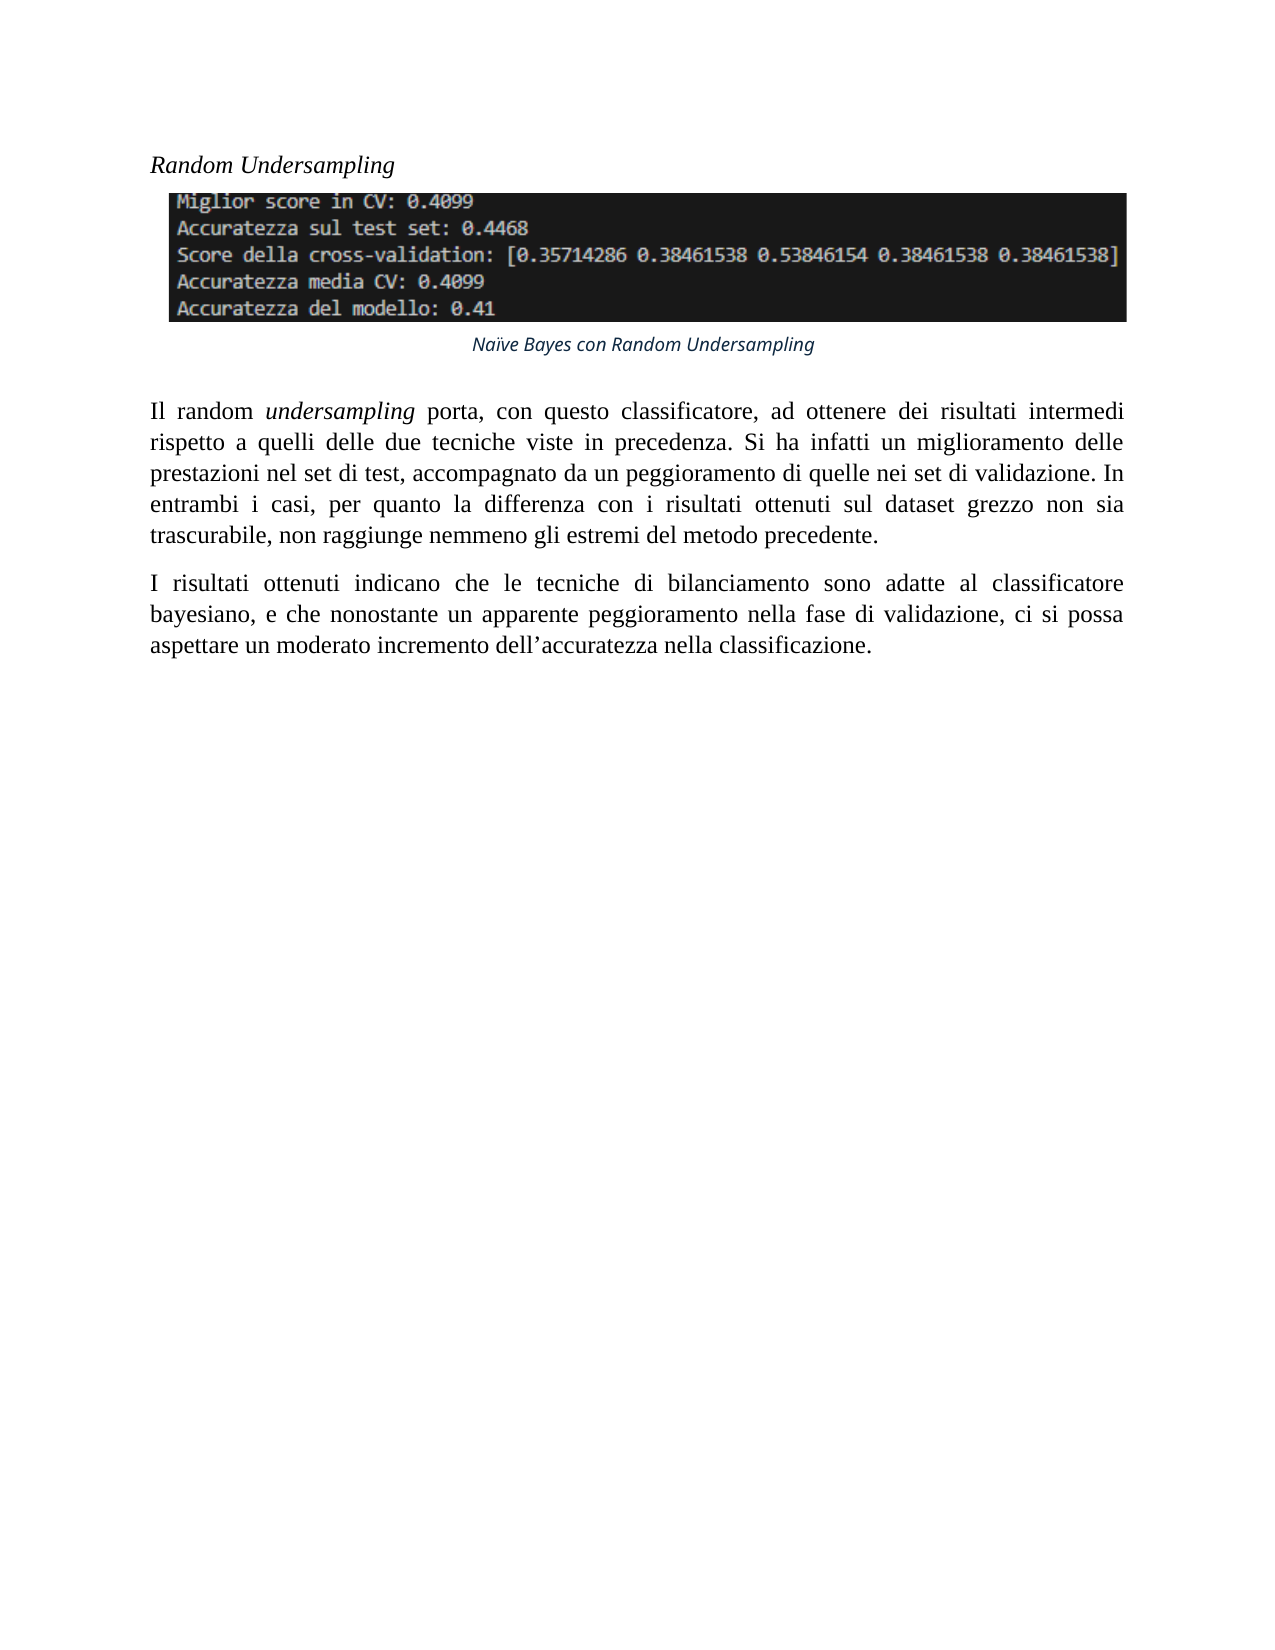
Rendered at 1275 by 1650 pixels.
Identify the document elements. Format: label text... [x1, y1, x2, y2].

text I risultati ottenuti indicano che le tecniche di bilanciamento sono adatte al classificatore bayesiano, e che nonostante un apparente peggioramento nella fase di validazione, ci si possa aspettare un moderato incremento dell’accuratezza nella classificazione. [150, 568, 1125, 659]
text Random Undersampling [150, 150, 1125, 179]
picture [168, 193, 1127, 322]
